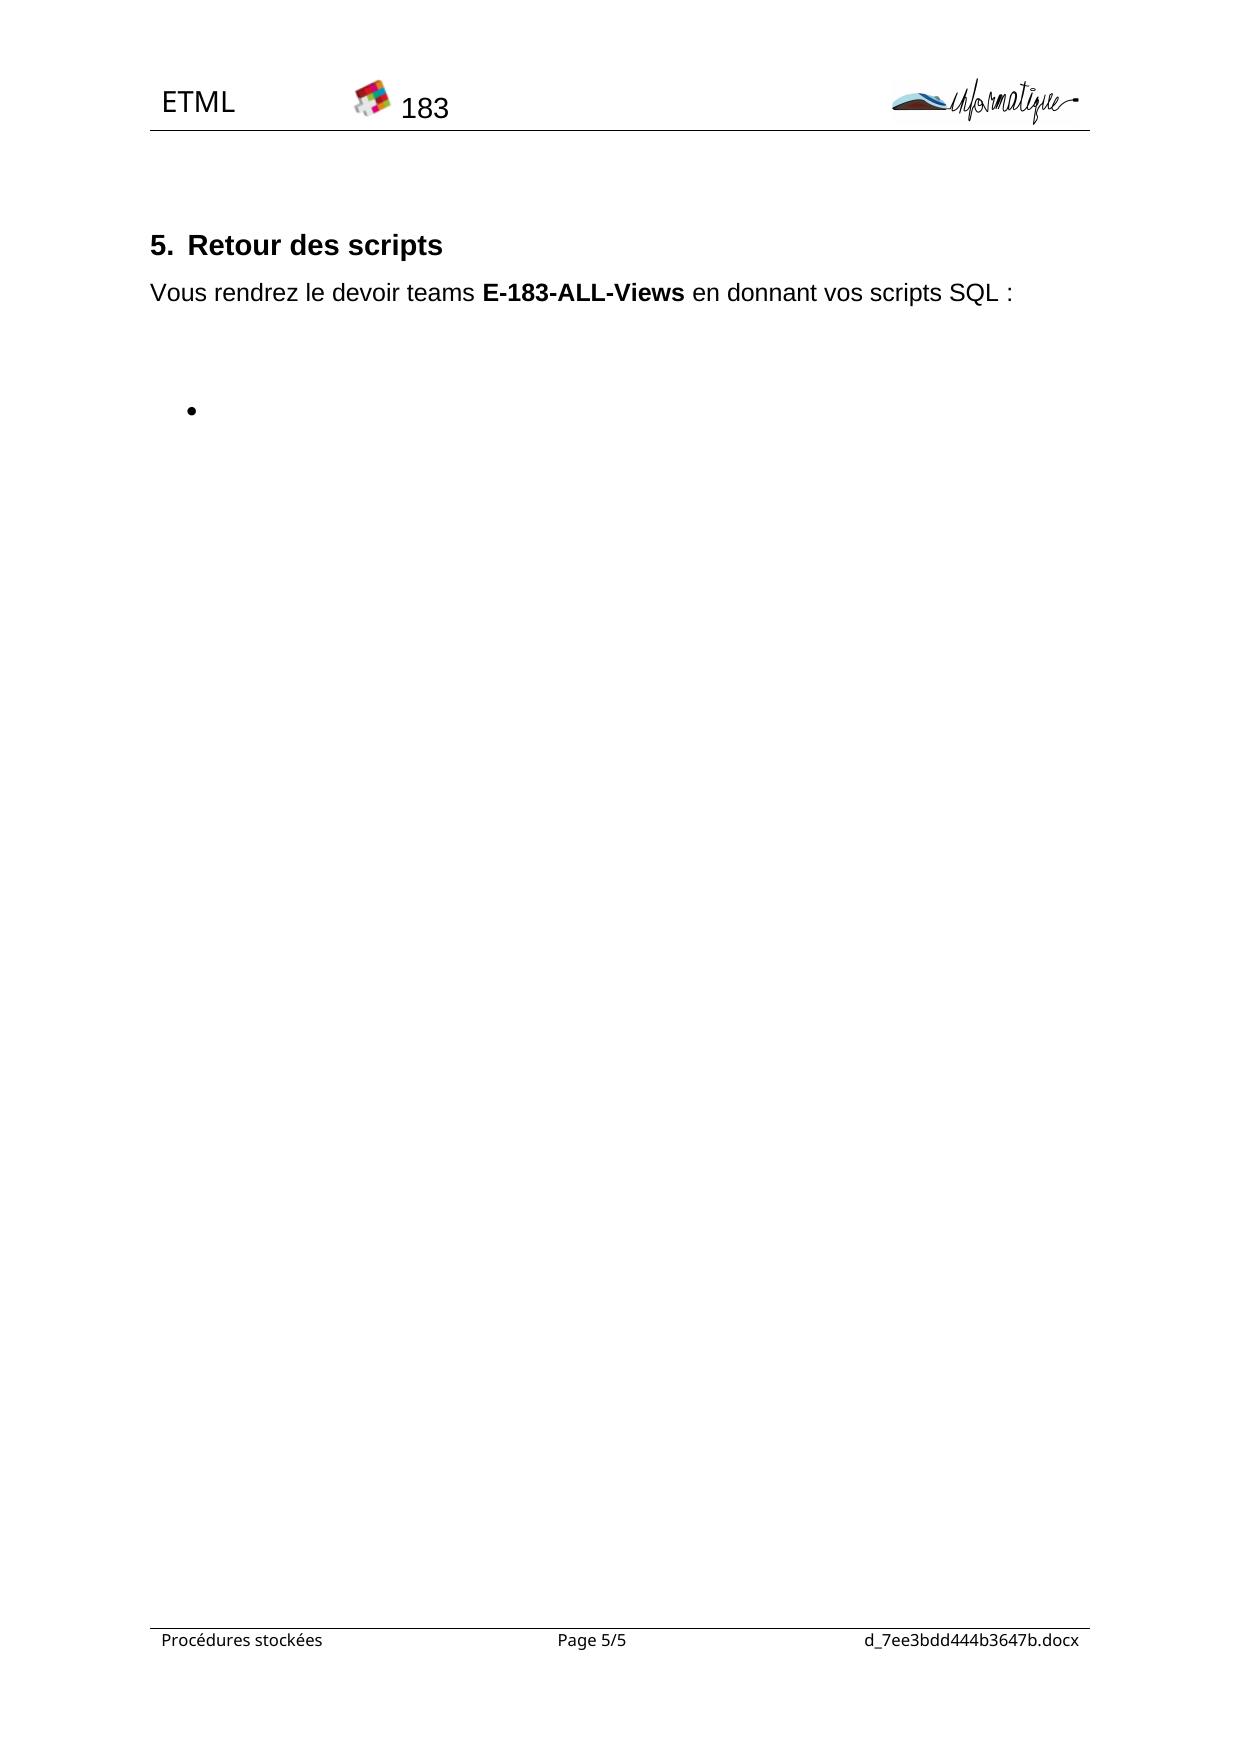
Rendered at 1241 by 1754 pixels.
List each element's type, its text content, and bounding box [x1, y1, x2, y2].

picture [350, 78, 394, 119]
subtitle Retour des scripts [150, 227, 1090, 261]
text Vous rendrez le devoir teams E-183-ALL-Views en donnant vos scripts SQL : [150, 278, 1090, 307]
